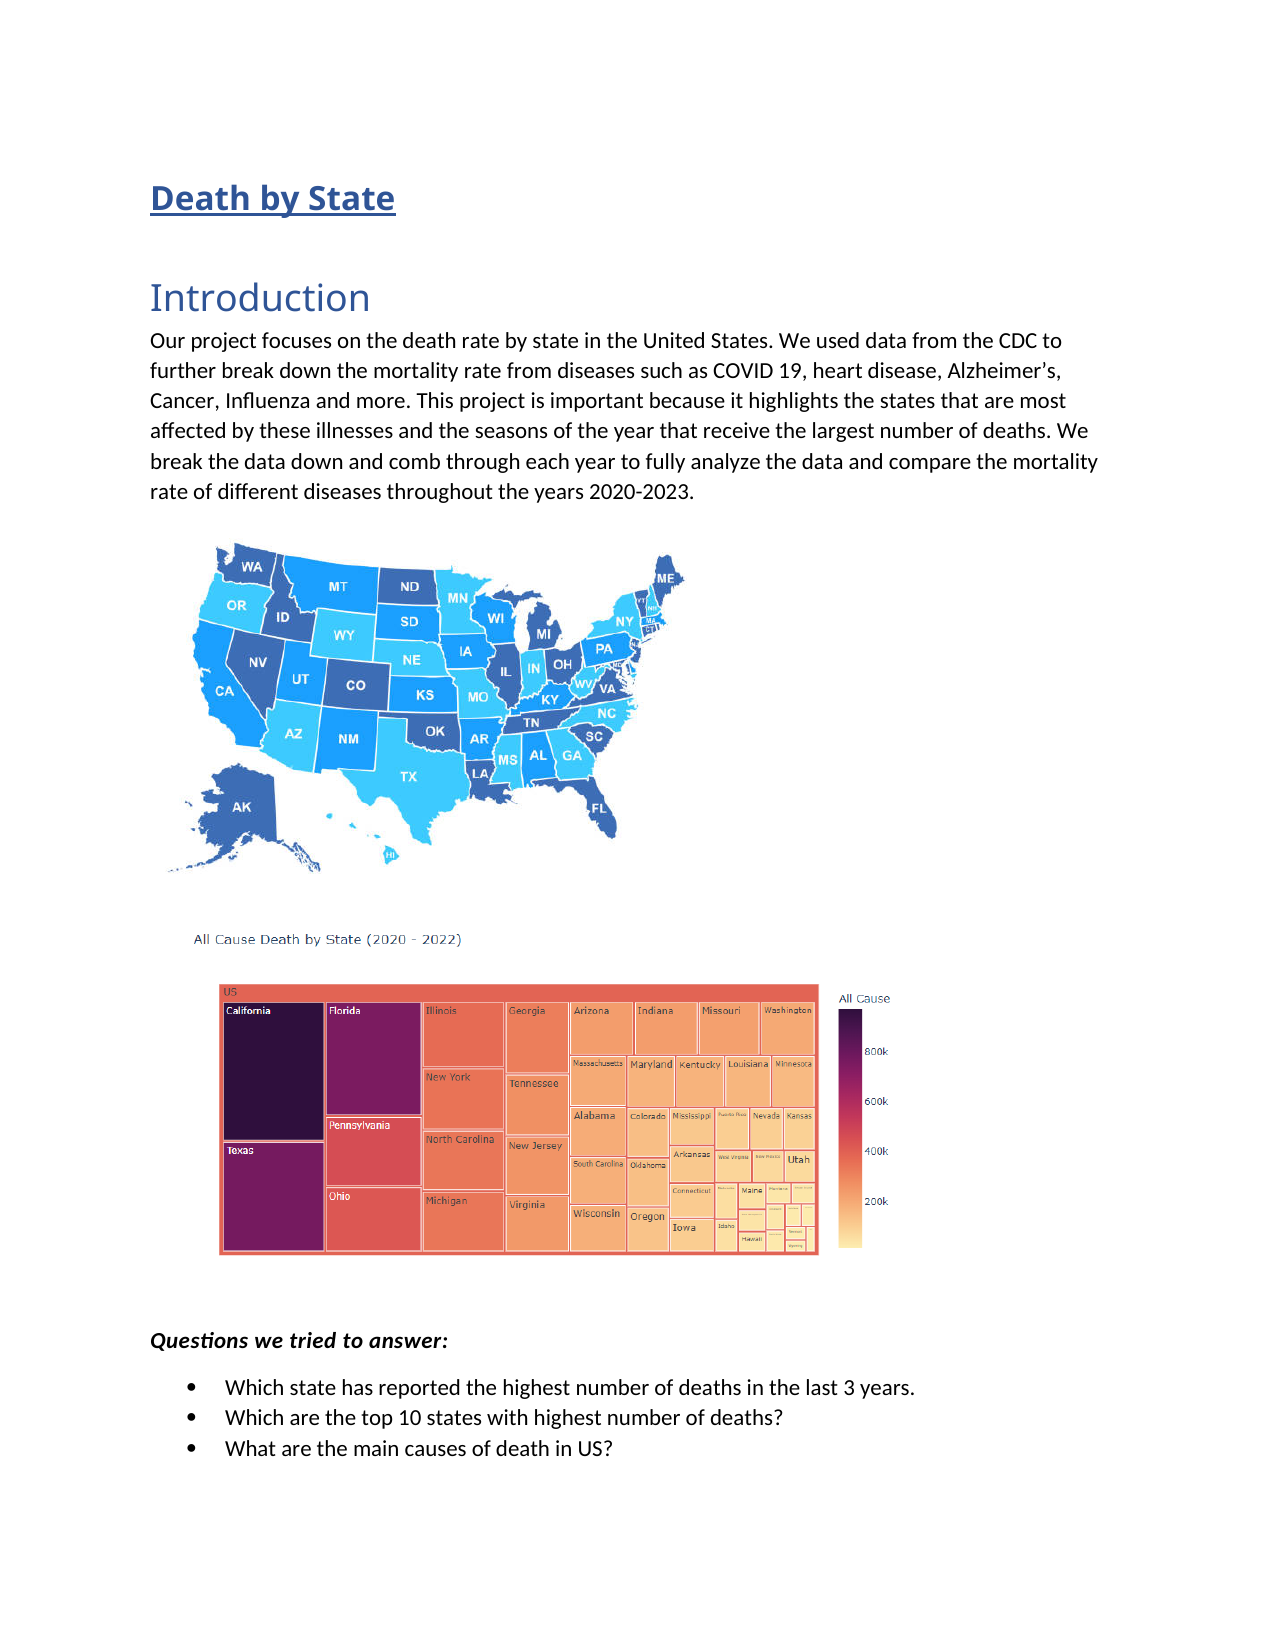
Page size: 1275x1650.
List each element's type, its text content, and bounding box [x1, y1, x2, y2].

list Which are the top 10 states with highest number of deaths? [187, 1403, 1125, 1432]
picture [150, 906, 905, 1308]
text Questions we tried to answer: [150, 1326, 1125, 1354]
text Our project focuses on the death rate by state in the United States. We used data from the CDC to further break down the mortality rate from diseases such as COVID 19, heart disease, Alzheimer’s, Cancer, Influenza and more. This project is important because it highlights the states that are most affected by these illnesses and the seasons of the year that receive the largest number of deaths. We break the data down and comb through each year to fully analyze the data and compare the mortality rate of different diseases throughout the years 2020-2023. [150, 326, 1125, 505]
list What are the main causes of death in US? [187, 1434, 1125, 1462]
list Which state has reported the highest number of deaths in the last 3 years. [187, 1373, 1125, 1401]
subtitle Death by State [150, 175, 1125, 220]
picture [150, 523, 697, 888]
subtitle Introduction [150, 271, 1125, 322]
